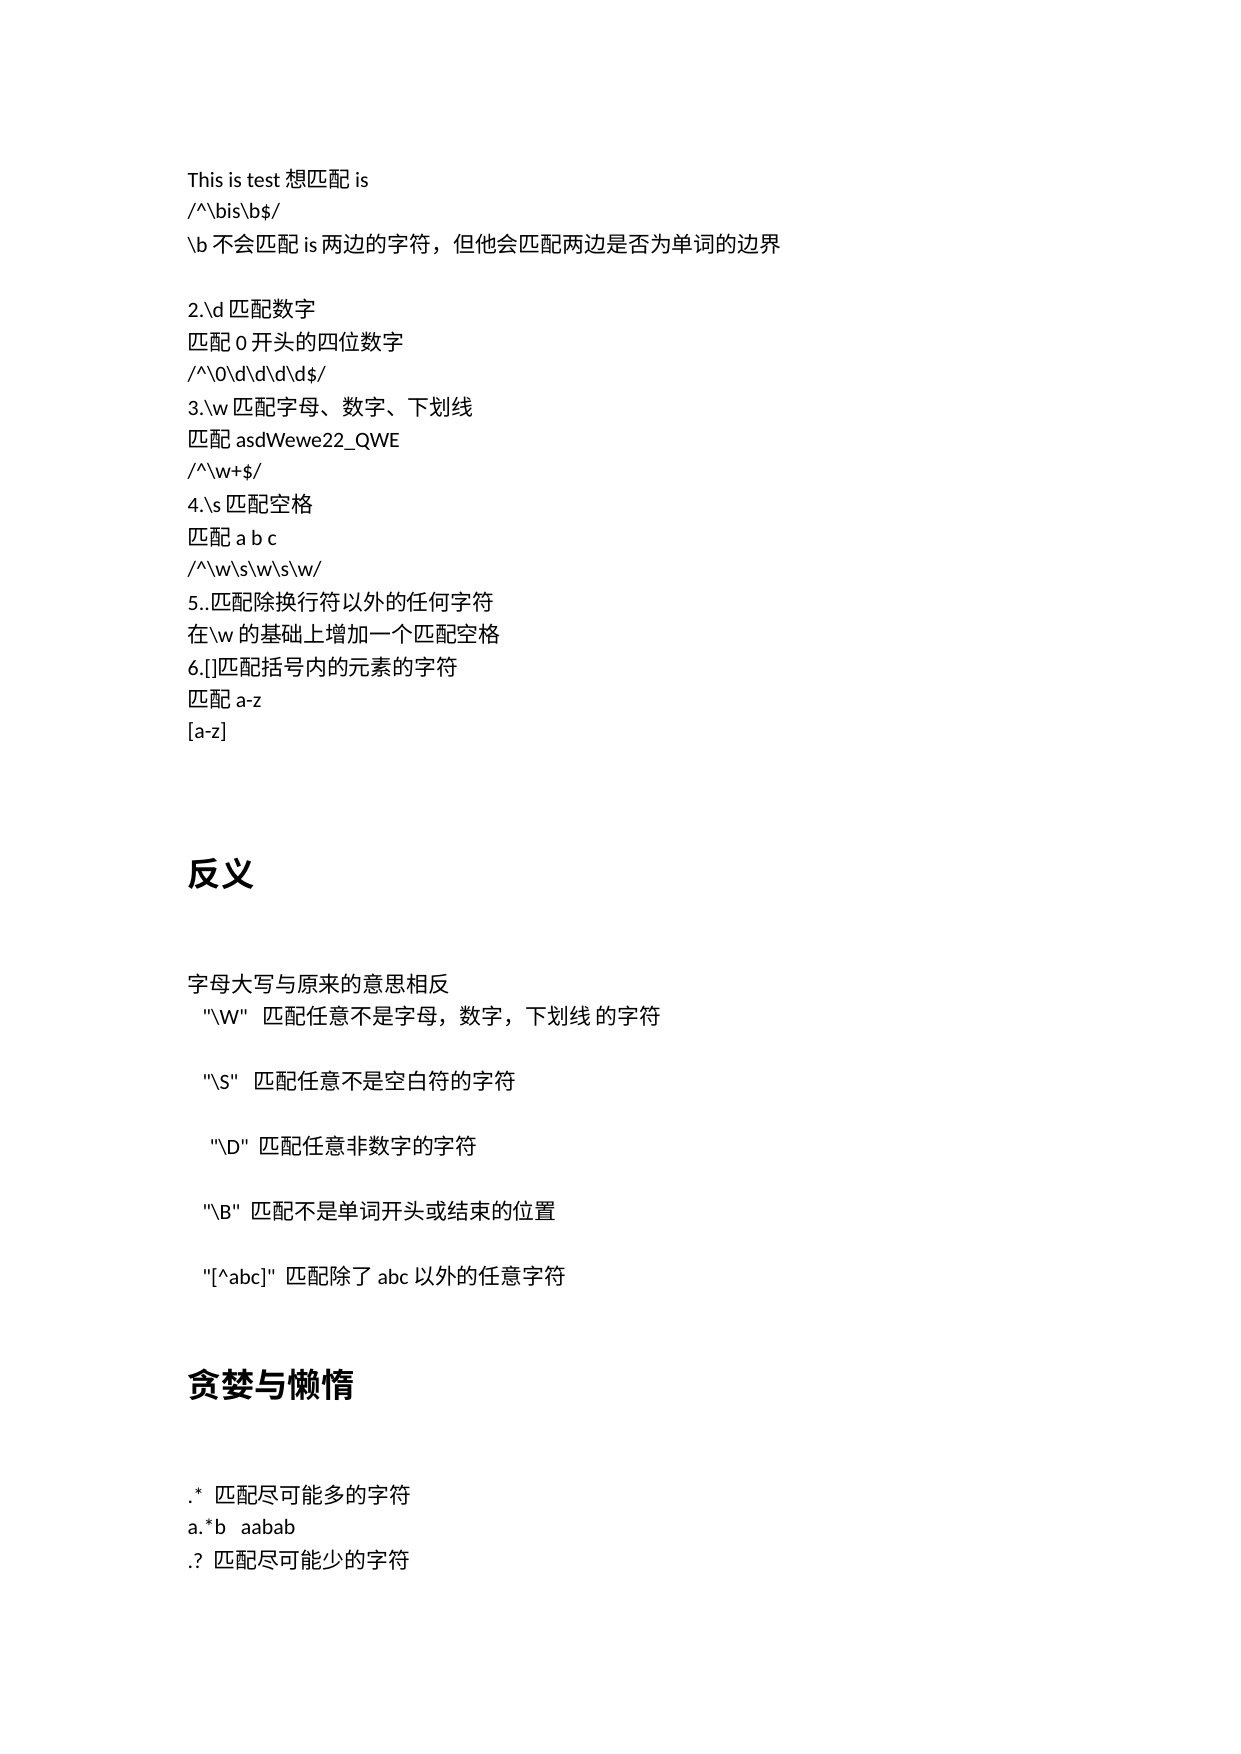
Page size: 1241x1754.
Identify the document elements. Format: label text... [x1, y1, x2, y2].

text "\S" 匹配任意不是空白符的字符 [187, 1064, 1053, 1096]
text /^\0\d\d\d\d$/ [187, 357, 1053, 389]
text 匹配0开头的四位数字 [187, 324, 1053, 357]
text .? 匹配尽可能少的字符 [187, 1543, 1053, 1576]
text /^\bis\b$/ [187, 194, 1053, 227]
text "[^abc]" 匹配除了abc以外的任意字符 [187, 1259, 1053, 1291]
text "\B" 匹配不是单词开头或结束的位置 [187, 1194, 1053, 1226]
text \b不会匹配is两边的字符，但他会匹配两边是否为单词的边界 [187, 227, 1053, 259]
text 5..匹配除换行符以外的任何字符 [187, 584, 1053, 617]
text 在\w的基础上增加一个匹配空格 [187, 617, 1053, 649]
text /^\w+$/ [187, 454, 1053, 487]
text a.*b aabab [187, 1511, 1053, 1543]
text 6.[]匹配括号内的元素的字符 [187, 649, 1053, 682]
text This is test想匹配is [187, 162, 1053, 194]
text 2.\d匹配数字 [187, 292, 1053, 324]
text 匹配asdWewe22_QWE [187, 422, 1053, 454]
text 匹配a-z [187, 682, 1053, 714]
text /^\w\s\w\s\w/ [187, 552, 1053, 584]
text 匹配a b c [187, 519, 1053, 552]
text [a-z] [187, 714, 1053, 747]
text "\D" 匹配任意非数字的字符 [187, 1129, 1053, 1161]
subtitle 反义 [187, 839, 1053, 904]
text .* 匹配尽可能多的字符 [187, 1478, 1053, 1511]
text 字母大写与原来的意思相反 [187, 966, 1053, 999]
text "\W" 匹配任意不是字母，数字，下划线 的字符 [187, 999, 1053, 1031]
text 3.\w匹配字母、数字、下划线 [187, 389, 1053, 422]
text 4.\s匹配空格 [187, 487, 1053, 519]
subtitle 贪婪与懒惰 [187, 1351, 1053, 1416]
